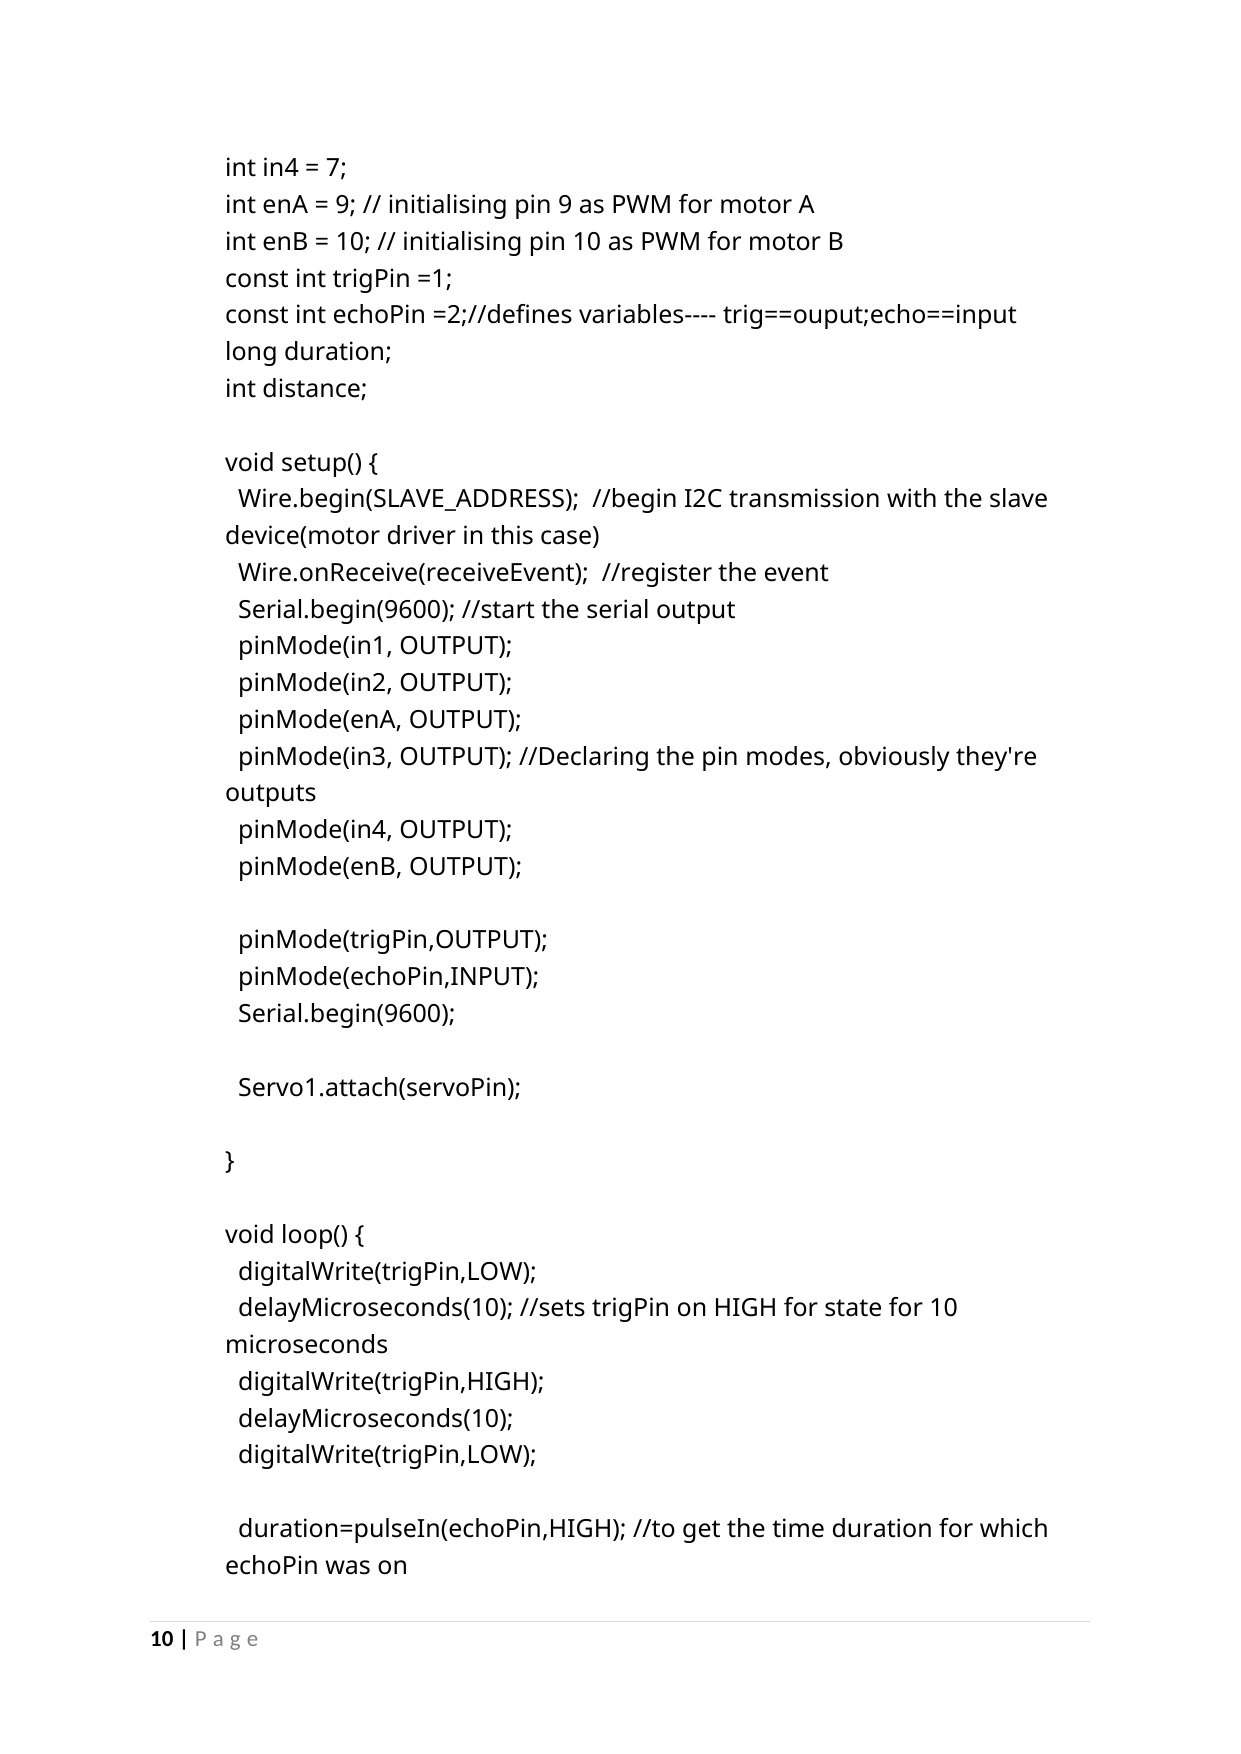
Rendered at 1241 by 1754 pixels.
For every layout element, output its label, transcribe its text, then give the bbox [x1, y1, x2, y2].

list void loop() { [225, 1216, 1090, 1250]
list int distance; [225, 371, 1090, 405]
list delayMicroseconds(10); [225, 1400, 1090, 1434]
list pinMode(in4, OUTPUT); [225, 812, 1090, 846]
list } [225, 1143, 1090, 1177]
list delayMicroseconds(10); //sets trigPin on HIGH for state for 10 microseconds [225, 1290, 1090, 1361]
list pinMode(enA, OUTPUT); [225, 702, 1090, 736]
list pinMode(in1, OUTPUT); [225, 628, 1090, 662]
list pinMode(trigPin,OUTPUT); [225, 922, 1090, 956]
list pinMode(enB, OUTPUT); [225, 849, 1090, 883]
list const int trigPin =1; [225, 260, 1090, 294]
list pinMode(in3, OUTPUT); //Declaring the pin modes, obviously they're outputs [225, 738, 1090, 809]
list void setup() { [225, 444, 1090, 478]
list Wire.begin(SLAVE_ADDRESS); //begin I2C transmission with the slave device(motor driver in this case) [225, 481, 1090, 552]
list digitalWrite(trigPin,LOW); [225, 1437, 1090, 1471]
list duration=pulseIn(echoPin,HIGH); //to get the time duration for which echoPin was on [225, 1511, 1090, 1581]
list pinMode(in2, OUTPUT); [225, 665, 1090, 699]
list Serial.begin(9600); //start the serial output [225, 591, 1090, 625]
list Serial.begin(9600); [225, 996, 1090, 1030]
list int enA = 9; // initialising pin 9 as PWM for motor A [225, 187, 1090, 221]
list const int echoPin =2;//defines variables---- trig==ouput;echo==input [225, 297, 1090, 331]
list pinMode(echoPin,INPUT); [225, 959, 1090, 993]
list int enB = 10; // initialising pin 10 as PWM for motor B [225, 223, 1090, 258]
list digitalWrite(trigPin,HIGH); [225, 1363, 1090, 1397]
list long duration; [225, 334, 1090, 368]
list Servo1.attach(servoPin); [225, 1069, 1090, 1103]
list digitalWrite(trigPin,LOW); [225, 1253, 1090, 1287]
list int in4 = 7; [225, 150, 1090, 184]
list Wire.onReceive(receiveEvent); //register the event [225, 554, 1090, 588]
